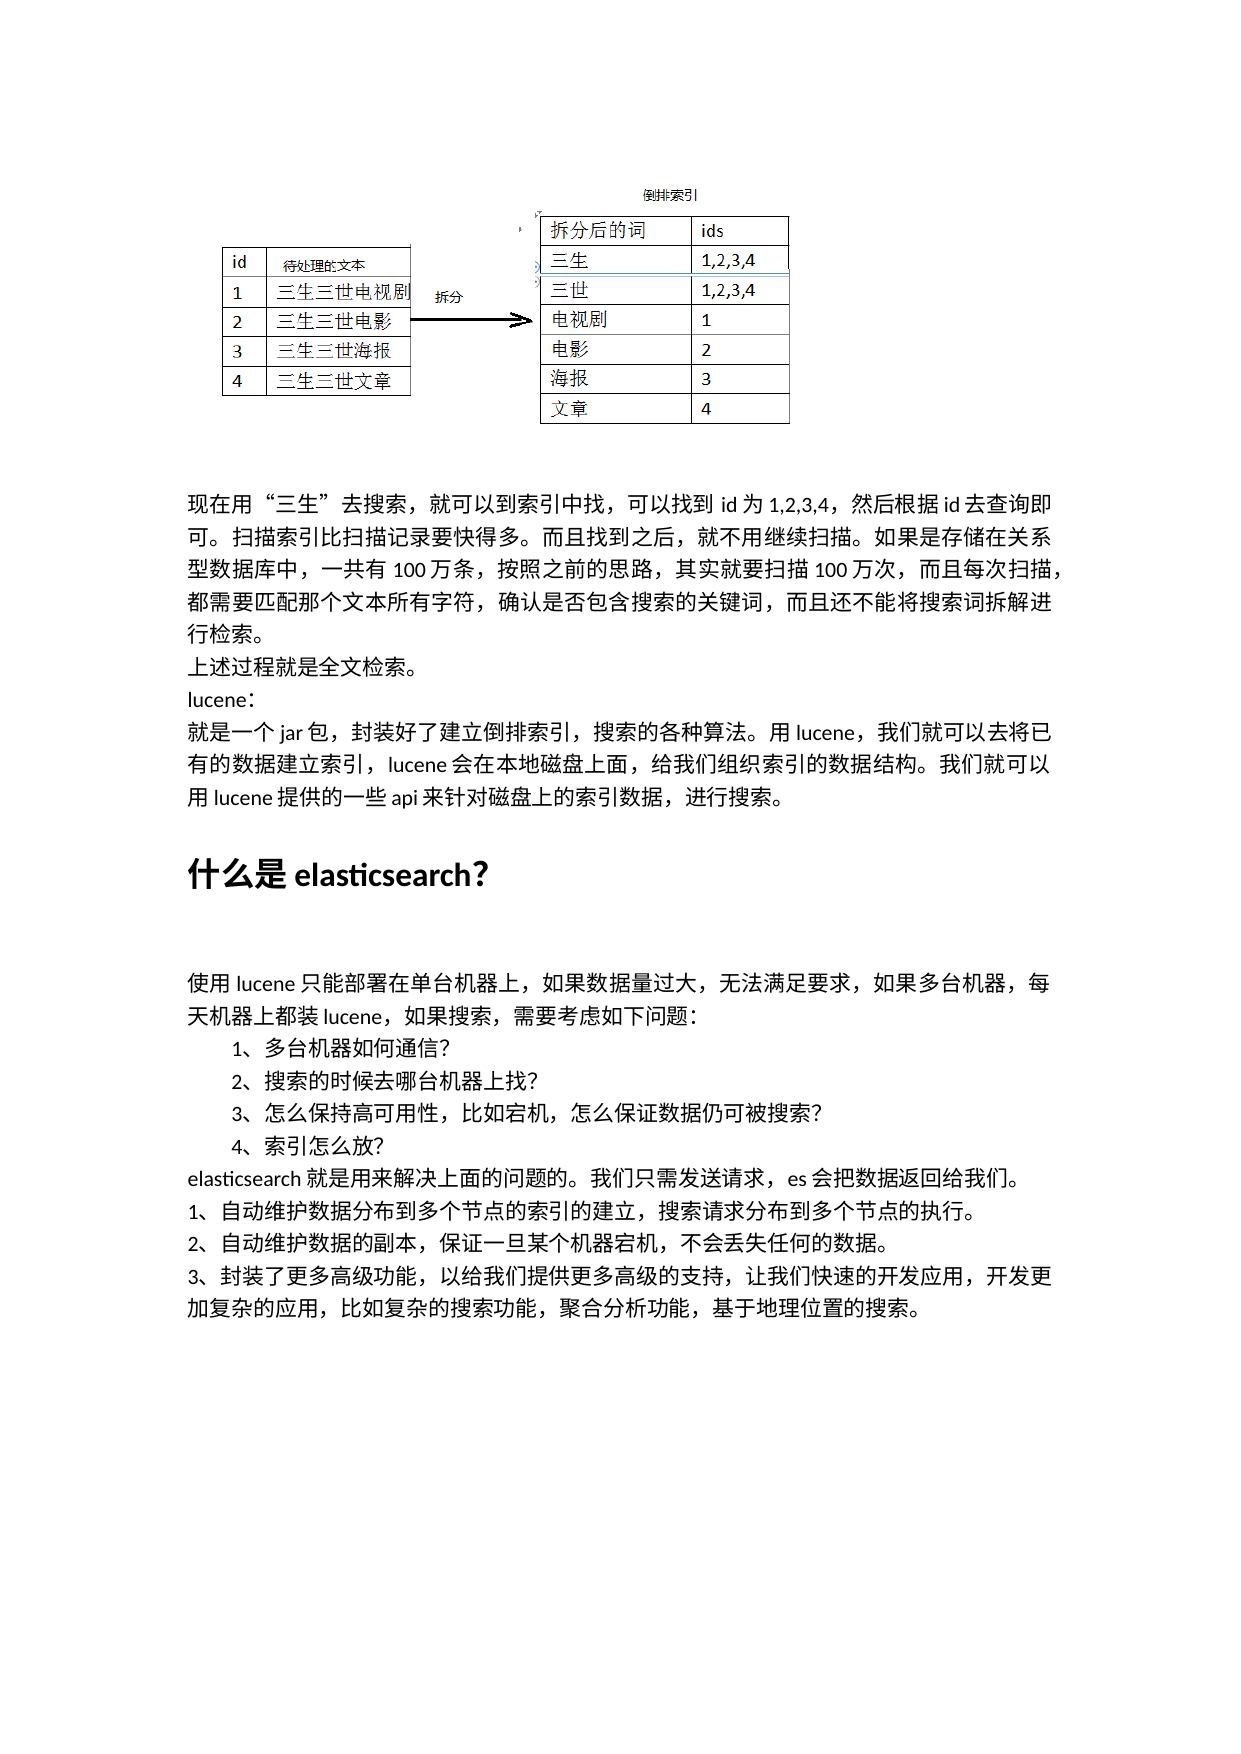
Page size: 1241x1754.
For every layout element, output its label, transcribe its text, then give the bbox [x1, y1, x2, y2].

list 搜索的时候去哪台机器上找？ [231, 1063, 1053, 1096]
list 索引怎么放？ [231, 1128, 1053, 1161]
text 使用lucene只能部署在单台机器上，如果数据量过大，无法满足要求，如果多台机器，每天机器上都装lucene，如果搜索，需要考虑如下问题： [187, 966, 1053, 1031]
list 自动维护数据分布到多个节点的索引的建立，搜索请求分布到多个节点的执行。 [187, 1193, 1053, 1226]
text 上述过程就是全文检索。 [187, 649, 1053, 682]
list 自动维护数据的副本，保证一旦某个机器宕机，不会丢失任何的数据。 [187, 1226, 1053, 1258]
subtitle 什么是elasticsearch？ [187, 839, 1053, 904]
text 就是一个jar包，封装好了建立倒排索引，搜索的各种算法。用lucene，我们就可以去将已有的数据建立索引，lucene会在本地磁盘上面，给我们组织索引的数据结构。我们就可以用lucene提供的一些api来针对磁盘上的索引数据，进行搜索。 [187, 714, 1053, 812]
picture [187, 162, 834, 461]
text lucene： [187, 682, 1053, 714]
list 封装了更多高级功能，以给我们提供更多高级的支持，让我们快速的开发应用，开发更加复杂的应用，比如复杂的搜索功能，聚合分析功能，基于地理位置的搜索。 [187, 1258, 1053, 1323]
text elasticsearch就是用来解决上面的问题的。我们只需发送请求，es会把数据返回给我们。 [187, 1161, 1053, 1193]
text 现在用“三生”去搜索，就可以到索引中找，可以找到id为1,2,3,4，然后根据id去查询即可。扫描索引比扫描记录要快得多。而且找到之后，就不用继续扫描。如果是存储在关系型数据库中，一共有100万条，按照之前的思路，其实就要扫描100万次，而且每次扫描，都需要匹配那个文本所有字符，确认是否包含搜索的关键词，而且还不能将搜索词拆解进行检索。 [187, 487, 1053, 649]
list 怎么保持高可用性，比如宕机，怎么保证数据仍可被搜索？ [231, 1096, 1053, 1128]
list 多台机器如何通信？ [231, 1031, 1053, 1063]
